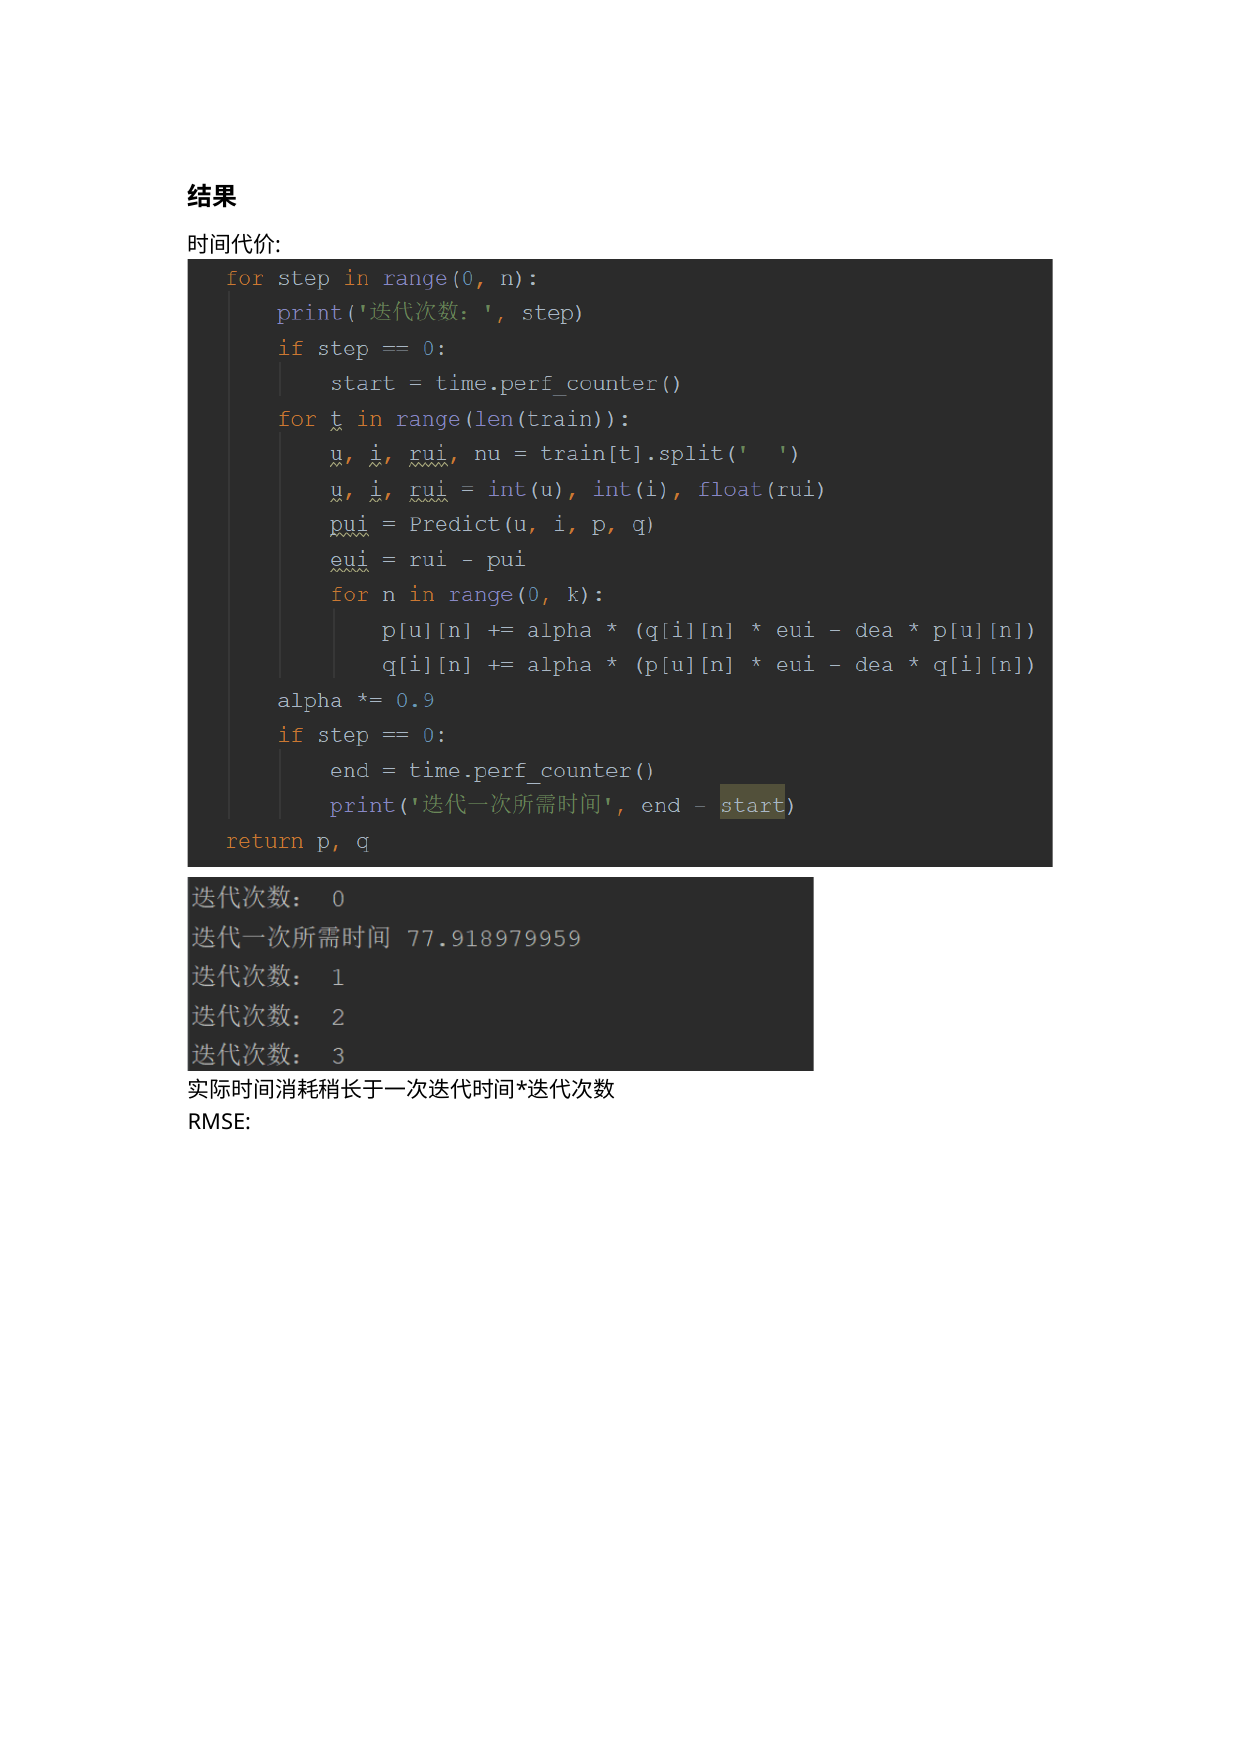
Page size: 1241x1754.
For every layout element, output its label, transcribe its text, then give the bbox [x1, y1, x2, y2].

picture [187, 259, 1053, 867]
text RMSE: [187, 1104, 1053, 1137]
picture [187, 877, 814, 1071]
text 实际时间消耗稍长于一次迭代时间*迭代次数 [187, 1072, 1053, 1104]
text 时间代价: [187, 227, 1053, 259]
text 结果 [187, 162, 1053, 227]
